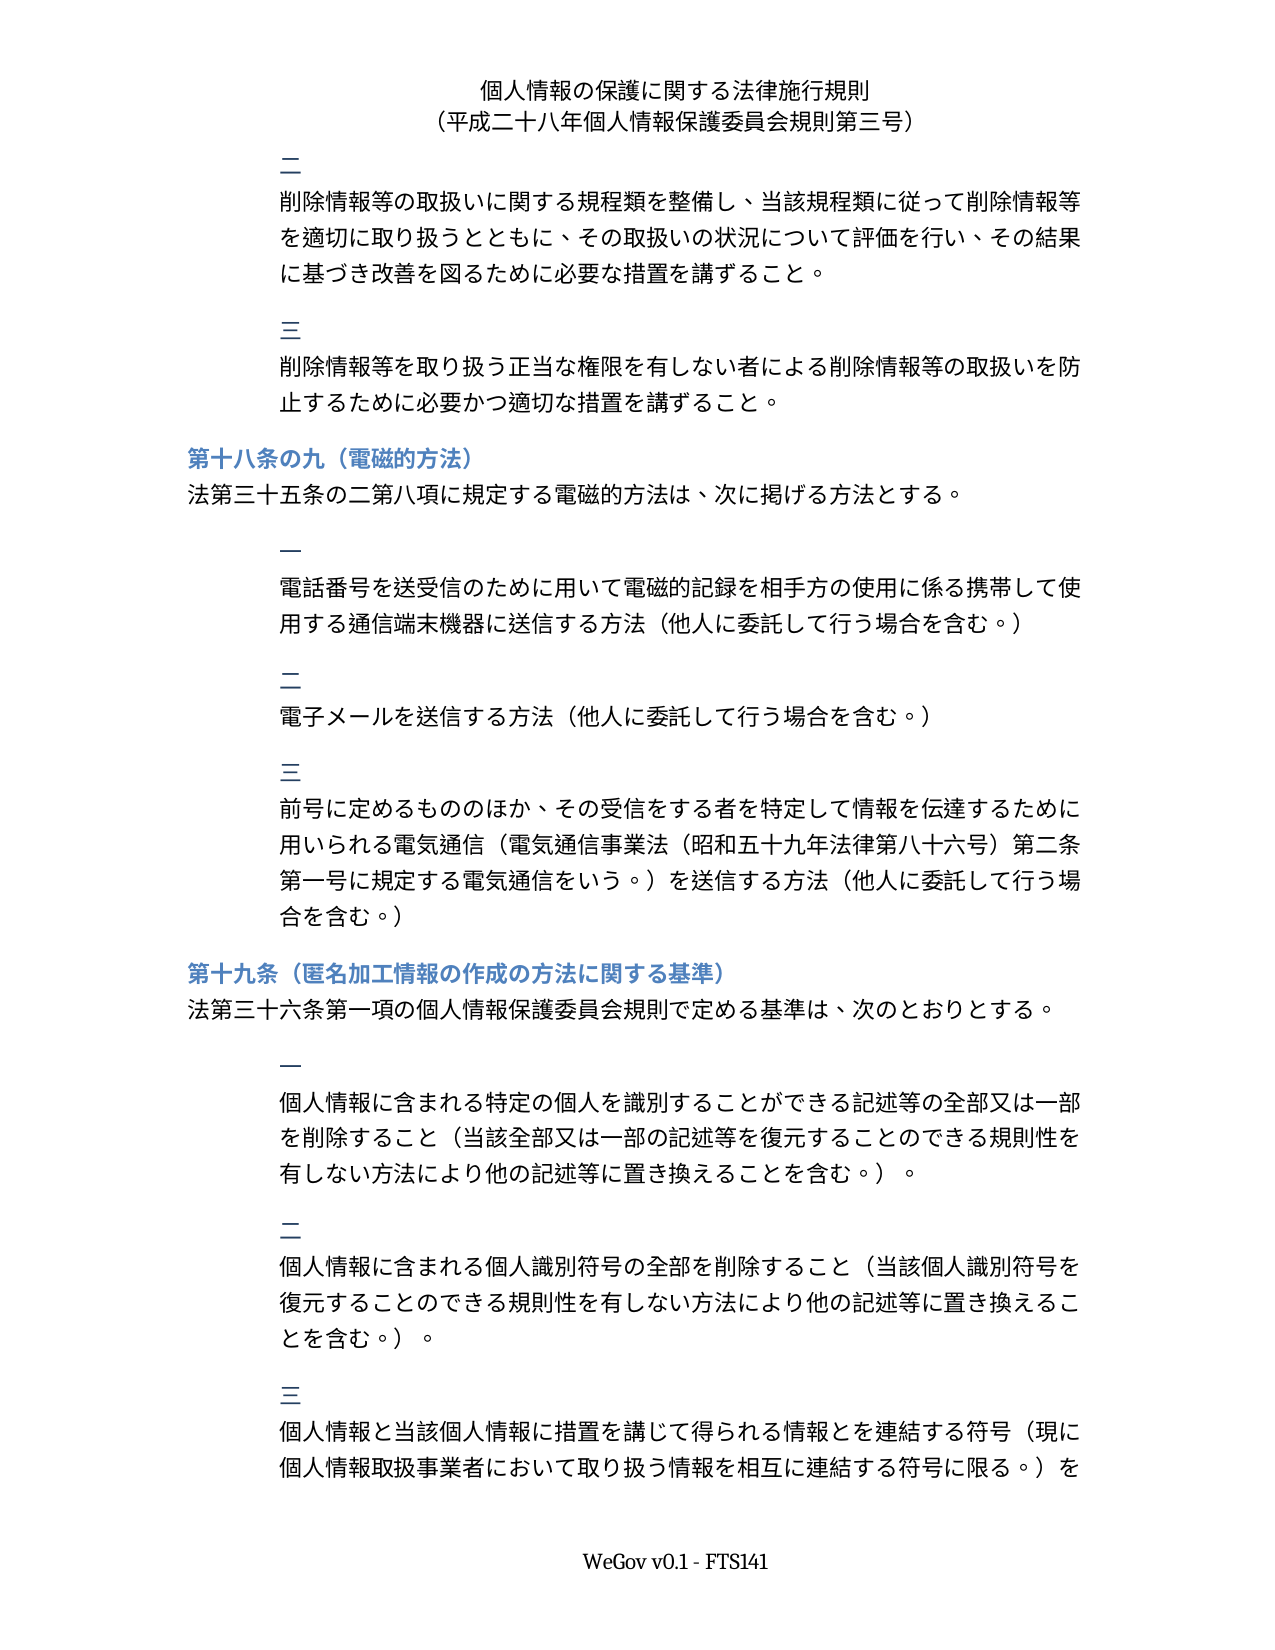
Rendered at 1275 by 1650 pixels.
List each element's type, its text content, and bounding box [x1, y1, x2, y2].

subtitle 二 [279, 150, 1087, 181]
text 削除情報等の取扱いに関する規程類を整備し、当該規程類に従って削除情報等を適切に取り扱うとともに、その取扱いの状況について評価を行い、その結果に基づき改善を図るために必要な措置を講ずること。 [279, 186, 1087, 289]
subtitle 三 [279, 314, 1087, 346]
text 電子メールを送信する方法（他人に委託して行う場合を含む。） [279, 701, 1087, 732]
text 個人情報に含まれる特定の個人を識別することができる記述等の全部又は一部を削除すること（当該全部又は一部の記述等を復元することのできる規則性を有しない方法により他の記述等に置き換えることを含む。）。 [279, 1086, 1087, 1189]
subtitle 第十八条の九（電磁的方法） [187, 443, 1087, 474]
text 削除情報等を取り扱う正当な権限を有しない者による削除情報等の取扱いを防止するために必要かつ適切な措置を講ずること。 [279, 351, 1087, 418]
text 個人情報に含まれる個人識別符号の全部を削除すること（当該個人識別符号を復元することのできる規則性を有しない方法により他の記述等に置き換えることを含む。）。 [279, 1251, 1087, 1354]
text 法第三十五条の二第八項に規定する電磁的方法は、次に掲げる方法とする。 [187, 479, 1087, 510]
subtitle 一 [279, 536, 1087, 567]
subtitle 第十九条（匿名加工情報の作成の方法に関する基準） [187, 958, 1087, 989]
subtitle 一 [279, 1051, 1087, 1082]
subtitle 二 [279, 664, 1087, 696]
subtitle 二 [279, 1215, 1087, 1246]
text 前号に定めるもののほか、その受信をする者を特定して情報を伝達するために用いられる電気通信（電気通信事業法（昭和五十九年法律第八十六号）第二条第一号に規定する電気通信をいう。）を送信する方法（他人に委託して行う場合を含む。） [279, 793, 1087, 932]
subtitle 三 [279, 1380, 1087, 1411]
subtitle 三 [279, 757, 1087, 788]
text 電話番号を送受信のために用いて電磁的記録を相手方の使用に係る携帯して使用する通信端末機器に送信する方法（他人に委託して行う場合を含む。） [279, 572, 1087, 639]
text 法第三十六条第一項の個人情報保護委員会規則で定める基準は、次のとおりとする。 [187, 994, 1087, 1025]
